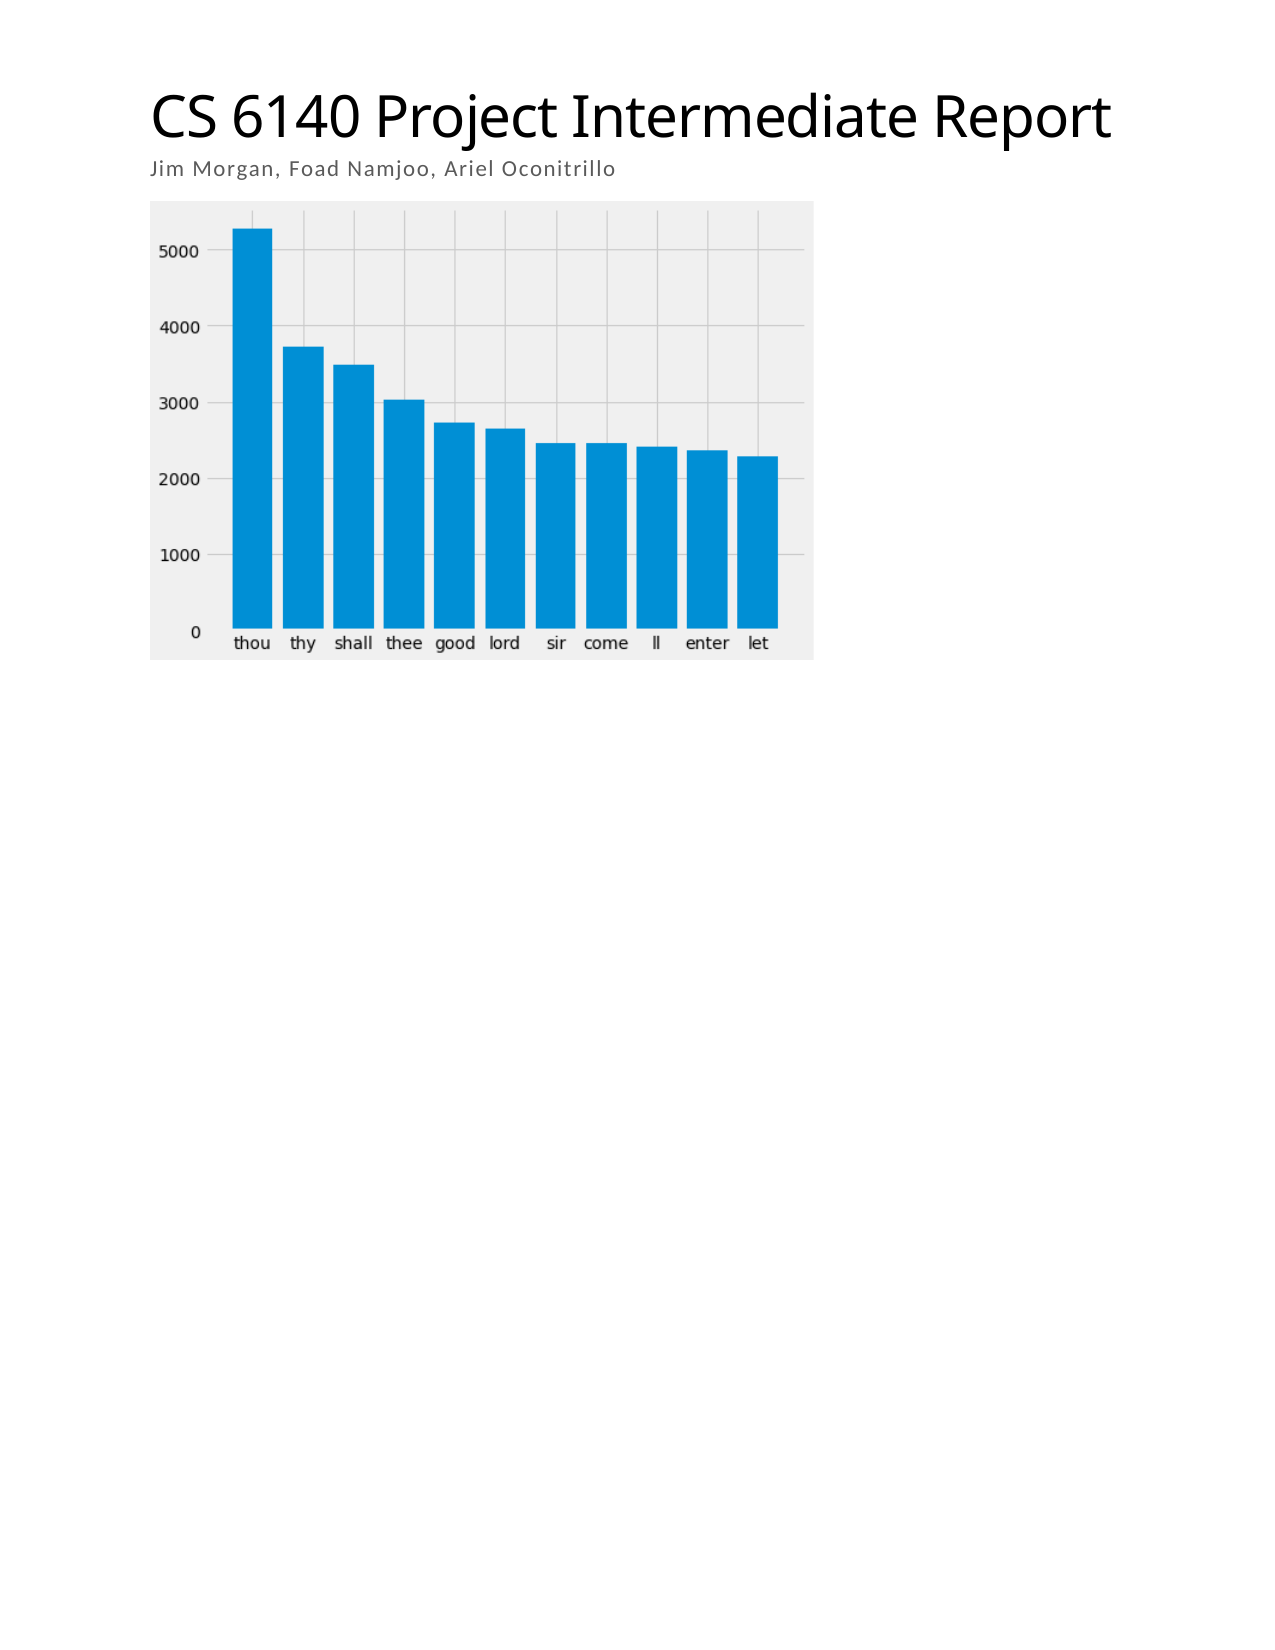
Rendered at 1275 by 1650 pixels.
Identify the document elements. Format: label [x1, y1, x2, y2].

picture [150, 201, 814, 660]
